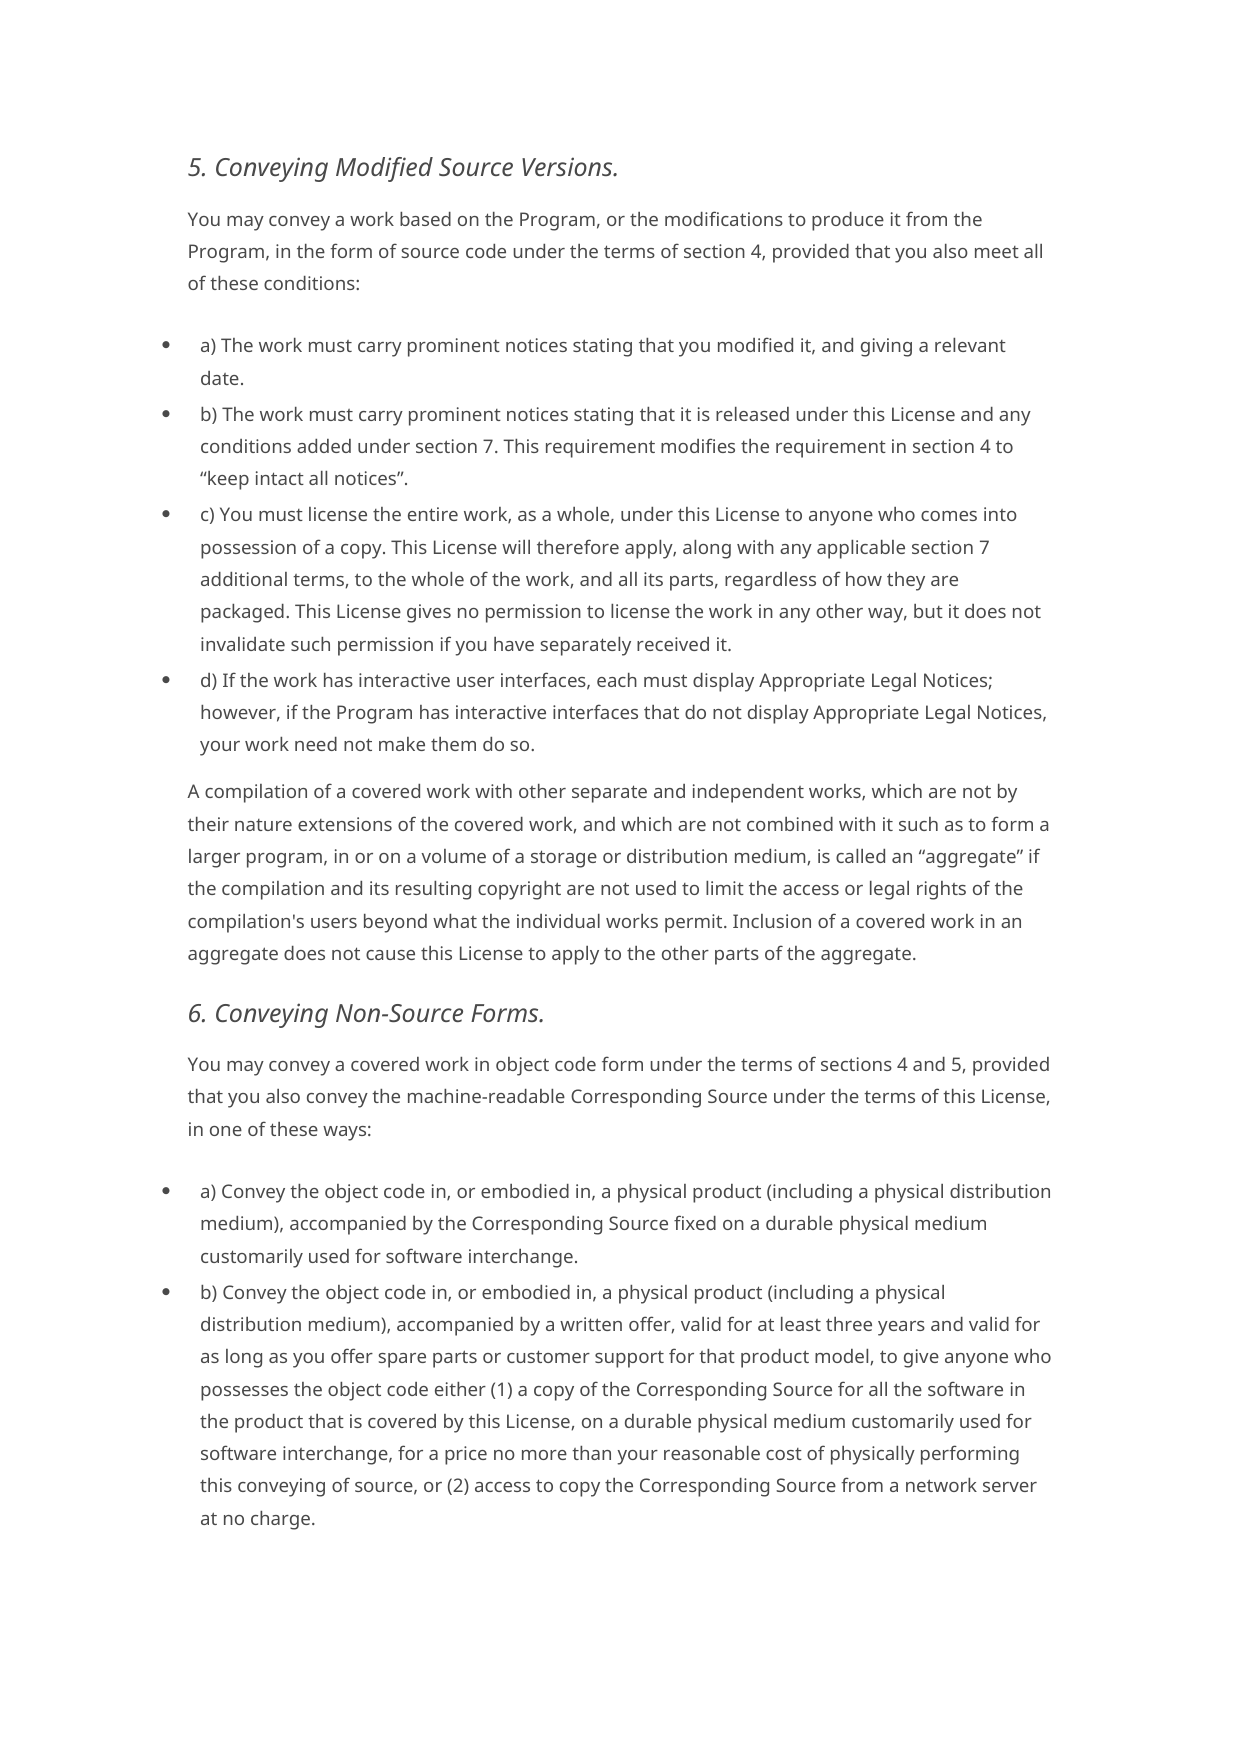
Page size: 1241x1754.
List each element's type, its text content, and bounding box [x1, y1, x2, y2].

subtitle 5. Conveying Modified Source Versions. [187, 150, 1053, 184]
subtitle 6. Conveying Non-Source Forms. [187, 996, 1053, 1030]
list b) Convey the object code in, or embodied in, a physical product (including a physical distribution medium), accompanied by a written offer, valid for at least three years and valid for as long as you offer spare parts or customer support for that product model, to give anyone who possesses the object code either (1) a copy of the Corresponding Source for all the software in the product that is covered by this License, on a durable physical medium customarily used for software interchange, for a price no more than your reasonable cost of physically performing this conveying of source, or (2) access to copy the Corresponding Source from a network server at no charge. [162, 1272, 1053, 1531]
text You may convey a covered work in object code form under the terms of sections 4 and 5, provided that you also convey the machine-readable Corresponding Source under the terms of this License, in one of these ways: [187, 1045, 1053, 1142]
list c) You must license the entire work, as a whole, under this License to anyone who comes into possession of a copy. This License will therefore apply, along with any applicable section 7 additional terms, to the whole of the work, and all its parts, regardless of how they are packaged. This License gives no permission to license the work in any other way, but it does not invalidate such permission if you have separately received it. [162, 495, 1053, 656]
list b) The work must carry prominent notices stating that it is released under this License and any conditions added under section 7. This requirement modifies the requirement in section 4 to “keep intact all notices”. [162, 394, 1053, 491]
text You may convey a work based on the Program, or the modifications to produce it from the Program, in the form of source code under the terms of section 4, provided that you also meet all of these conditions: [187, 199, 1053, 296]
list a) The work must carry prominent notices stating that you modified it, and giving a relevant date. [162, 326, 1053, 391]
text A compilation of a covered work with other separate and independent works, which are not by their nature extensions of the covered work, and which are not combined with it such as to form a larger program, in or on a volume of a storage or distribution medium, is called an “aggregate” if the compilation and its resulting copyright are not used to limit the access or legal rights of the compilation's users beyond what the individual works permit. Inclusion of a covered work in an aggregate does not cause this License to apply to the other parts of the aggregate. [187, 772, 1053, 966]
list a) Convey the object code in, or embodied in, a physical product (including a physical distribution medium), accompanied by the Corresponding Source fixed on a durable physical medium customarily used for software interchange. [162, 1172, 1053, 1268]
list d) If the work has interactive user interfaces, each must display Appropriate Legal Notices; however, if the Program has interactive interfaces that do not display Appropriate Legal Notices, your work need not make them do so. [162, 660, 1053, 757]
